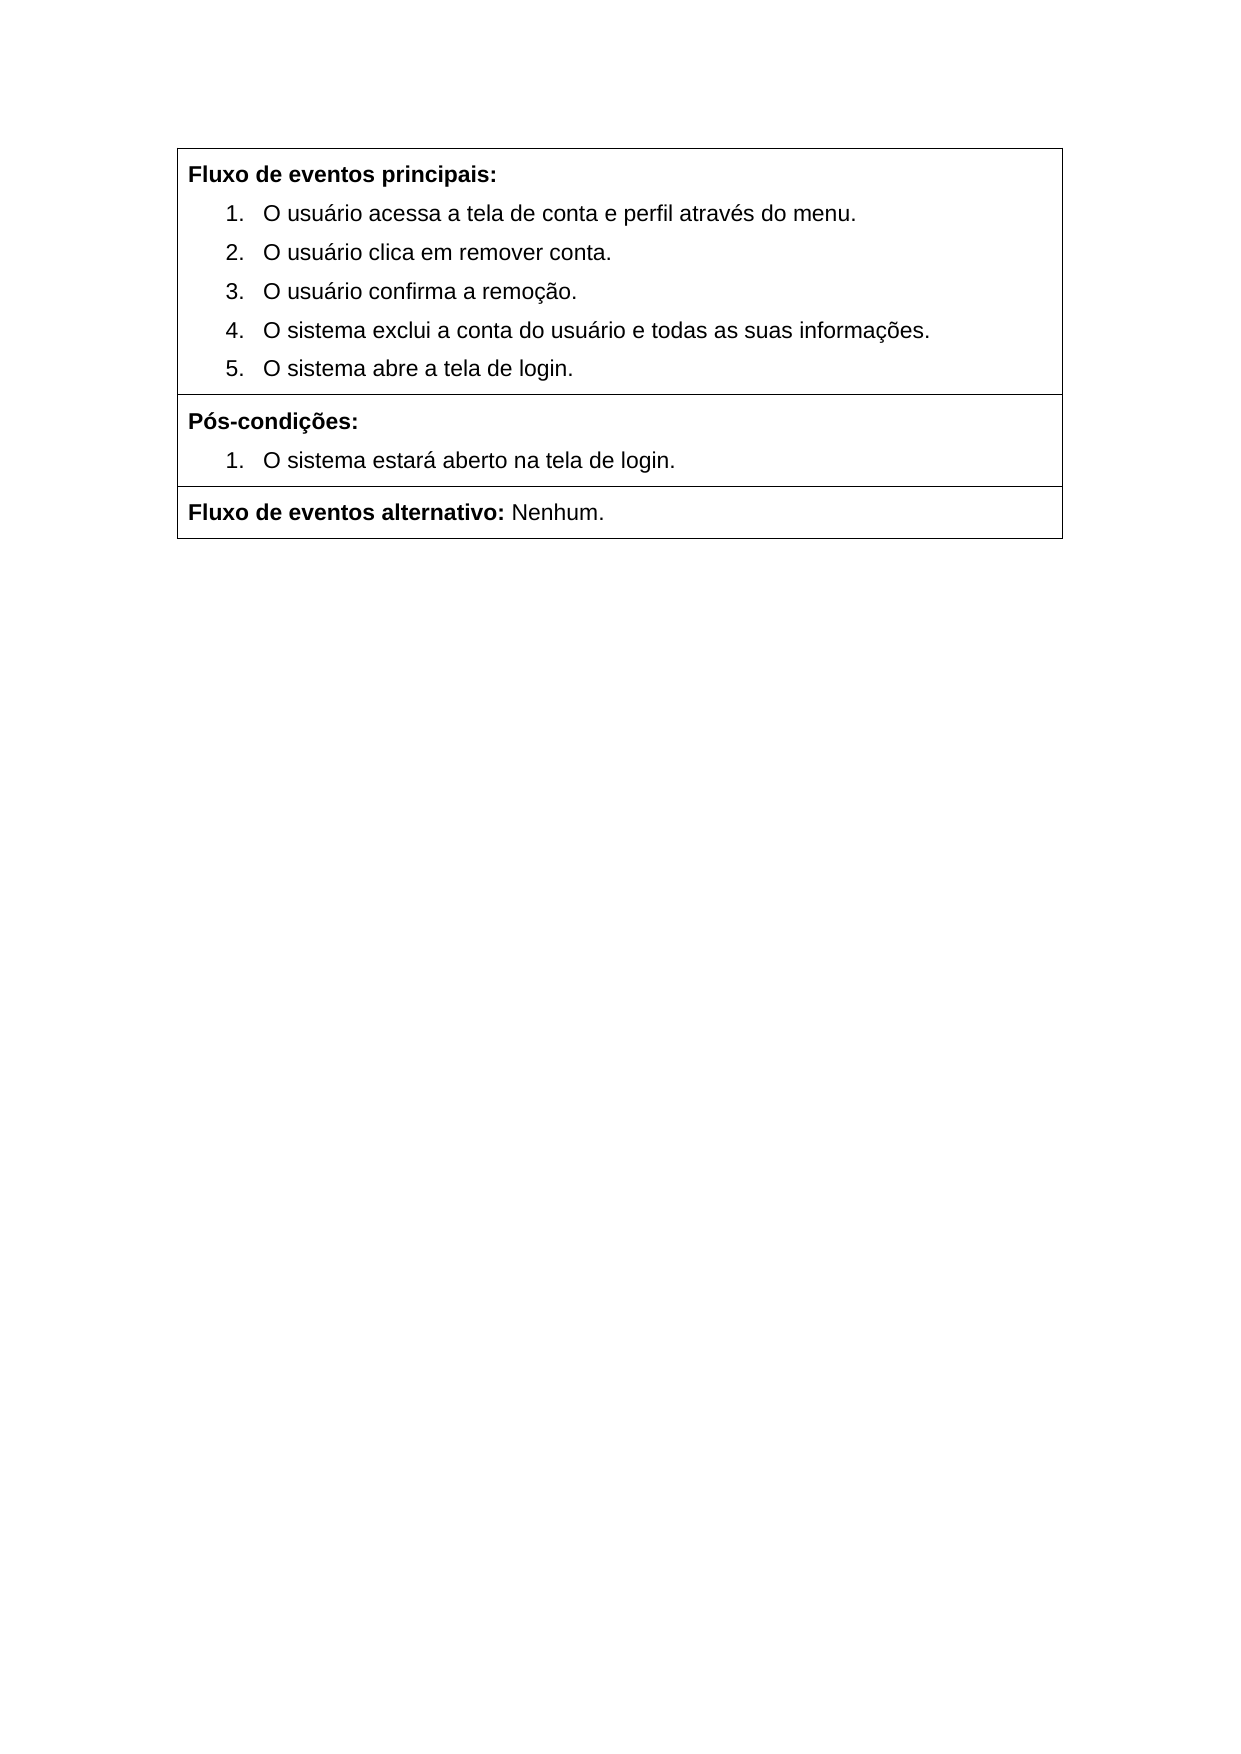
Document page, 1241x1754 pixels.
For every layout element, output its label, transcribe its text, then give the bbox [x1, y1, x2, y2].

table_cell Pós-condições: O sistema estará aberto na tela de login. [178, 395, 1062, 486]
table_cell Fluxo de eventos principais: O usuário acessa a tela de conta e perfil através do menu. O usuário clica em remover conta. O usuário confirma a remoção. O sistema exclui a conta do usuário e todas as suas informações. O sistema abre a tela de login. [178, 149, 1062, 394]
table_cell Fluxo de eventos alternativo: Nenhum. [178, 487, 1062, 538]
